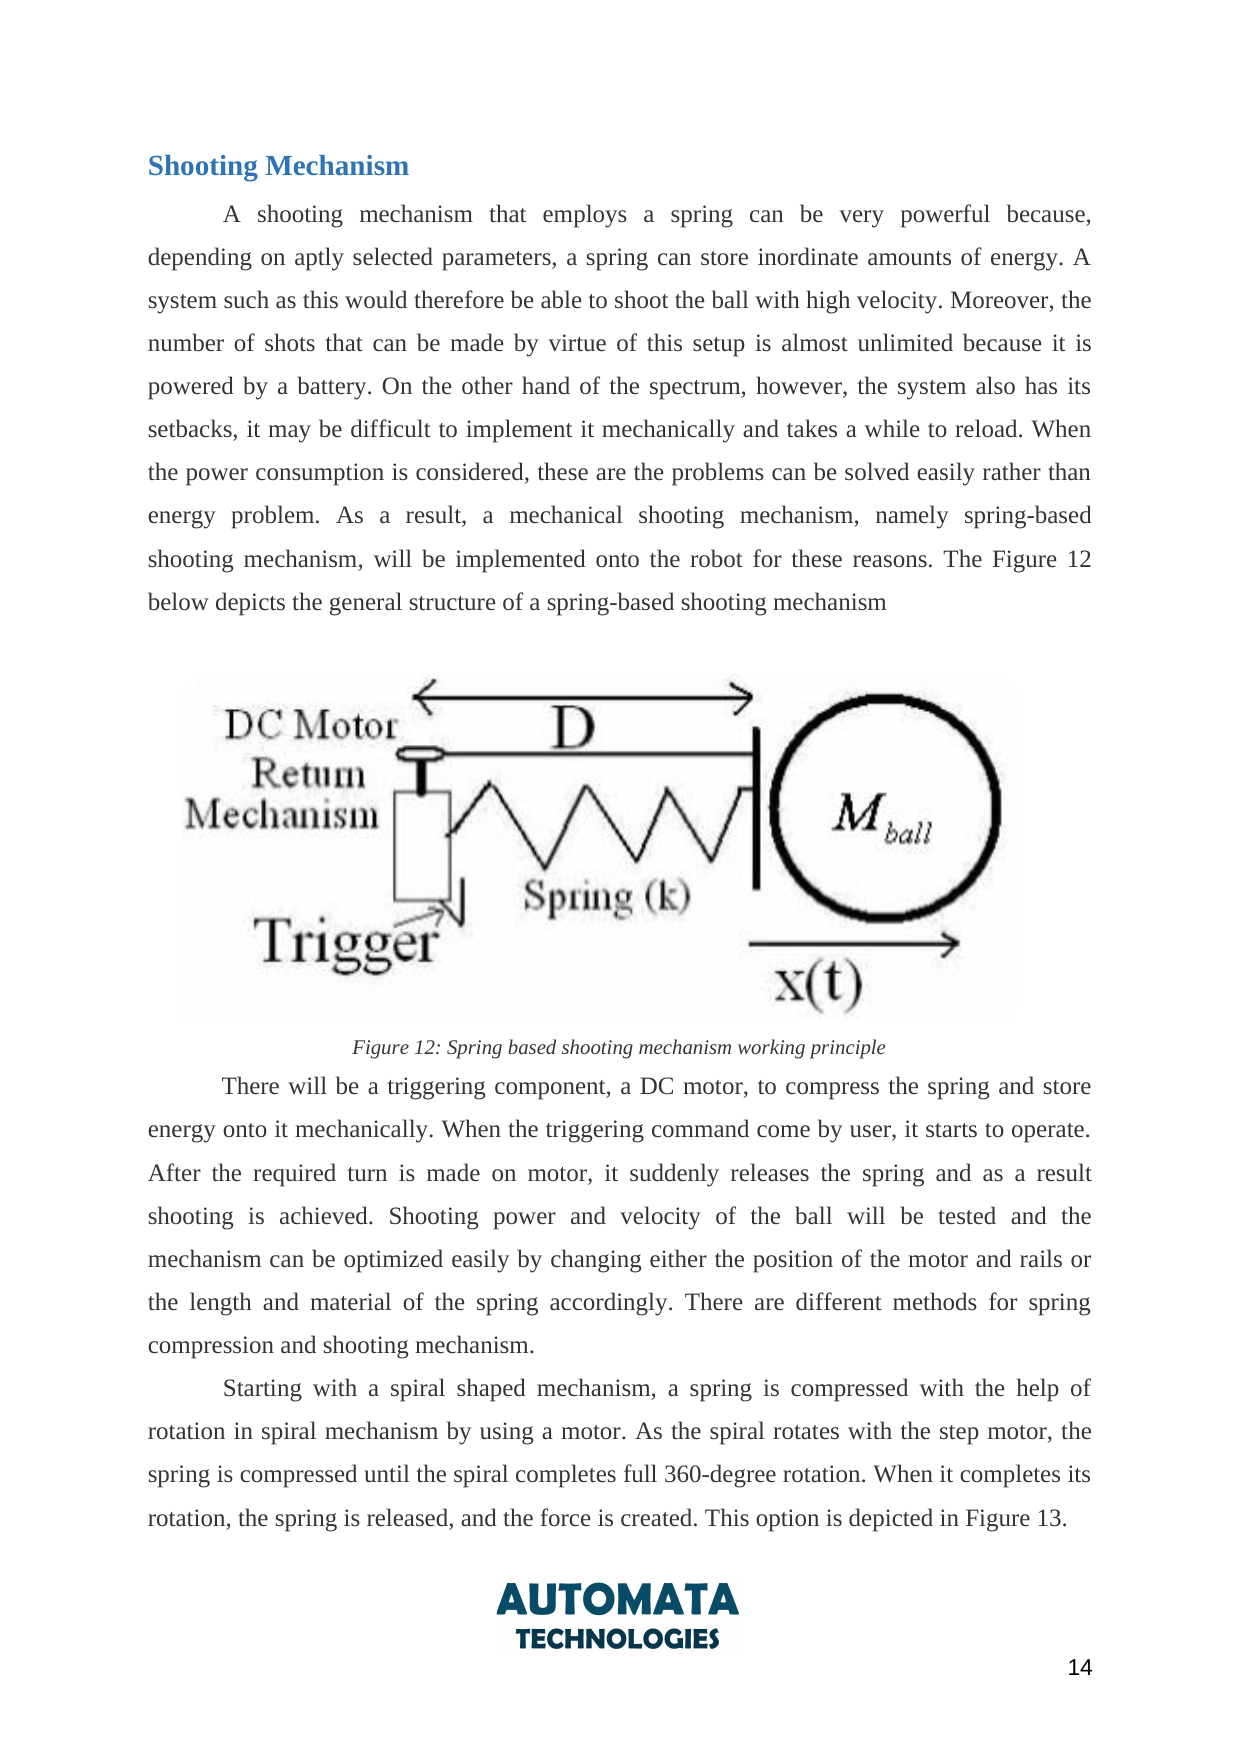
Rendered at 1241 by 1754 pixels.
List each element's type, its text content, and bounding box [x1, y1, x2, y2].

text Starting with a spiral shaped mechanism, a spring is compressed with the help of rotation in spiral mechanism by using a motor. As the spiral rotates with the step motor, the spring is compressed until the spiral completes full 360-degree rotation. When it completes its rotation, the spring is released, and the force is created. This option is depicted in Figure 13. [148, 1373, 1093, 1531]
subtitle Shooting Mechanism [148, 148, 1093, 181]
picture [151, 673, 1089, 1023]
text Figure 12: Spring based shooting mechanism working principle [148, 1035, 1093, 1059]
text There will be a triggering component, a DC motor, to compress the spring and store energy onto it mechanically. When the triggering command come by user, it starts to operate. After the required turn is made on motor, it suddenly releases the spring and as a result shooting is achieved. Shooting power and velocity of the ball will be tested and the mechanism can be optimized easily by changing either the position of the motor and rails or the length and material of the spring accordingly. There are different methods for spring compression and shooting mechanism. [148, 1071, 1093, 1359]
text A shooting mechanism that employs a spring can be very powerful because, depending on aptly selected parameters, a spring can store inordinate amounts of energy. A system such as this would therefore be able to shoot the ball with high velocity. Moreover, the number of shots that can be made by virtue of this setup is almost unlimited because it is powered by a battery. On the other hand of the spectrum, however, the system also has its setbacks, it may be difficult to implement it mechanically and takes a while to reload. When the power consumption is considered, these are the problems can be solved easily rather than energy problem. As a result, a mechanical shooting mechanism, namely spring-based shooting mechanism, will be implemented onto the robot for these reasons. The Figure 12 below depicts the general structure of a spring-based shooting mechanism [148, 199, 1093, 616]
picture [496, 1581, 744, 1654]
